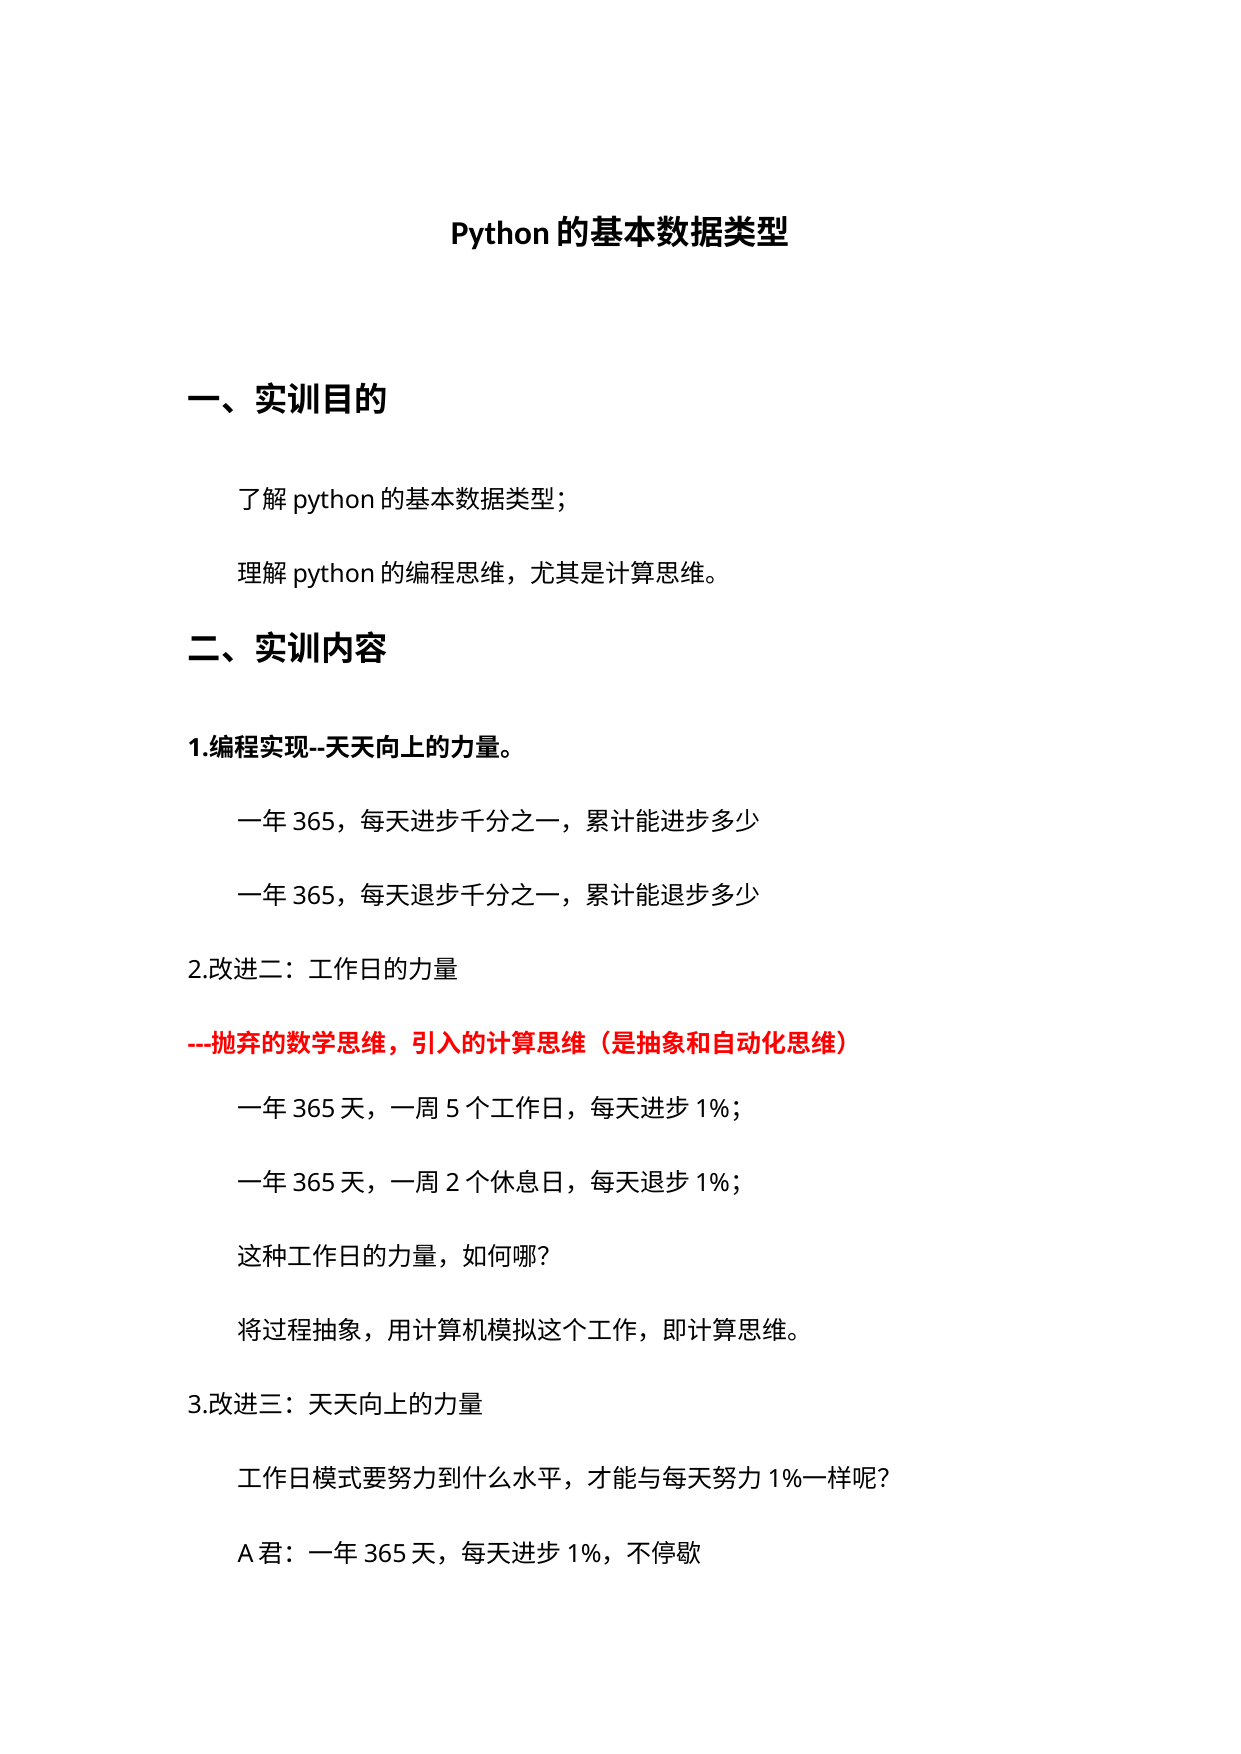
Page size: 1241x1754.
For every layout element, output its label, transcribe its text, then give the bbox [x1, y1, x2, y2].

text 一年365，每天进步千分之一，累计能进步多少 [187, 787, 1053, 852]
text 2.改进二：工作日的力量 [187, 935, 1053, 1000]
text 了解python的基本数据类型； [187, 465, 1053, 530]
text 将过程抽象，用计算机模拟这个工作，即计算思维。 [187, 1296, 1053, 1361]
text 1.编程实现--天天向上的力量。 [187, 713, 1053, 778]
subtitle 一、实训目的 [187, 365, 1053, 430]
text 理解python的编程思维，尤其是计算思维。 [187, 539, 1053, 604]
subtitle 二、实训内容 [187, 613, 1053, 678]
text 一年365天，一周2个休息日，每天退步1%； [187, 1148, 1053, 1213]
text ---抛弃的数学思维，引入的计算思维（是抽象和自动化思维） [187, 1009, 1053, 1074]
text A君：一年365天，每天进步1%，不停歇 [187, 1519, 1053, 1584]
subtitle Python的基本数据类型 [187, 197, 1053, 262]
text 3.改进三：天天向上的力量 [187, 1371, 1053, 1436]
text 一年365天，一周5个工作日，每天进步1%； [187, 1074, 1053, 1139]
text 一年365，每天退步千分之一，累计能退步多少 [187, 861, 1053, 926]
text 这种工作日的力量，如何哪？ [187, 1222, 1053, 1287]
text 工作日模式要努力到什么水平，才能与每天努力1%一样呢？ [187, 1444, 1053, 1509]
